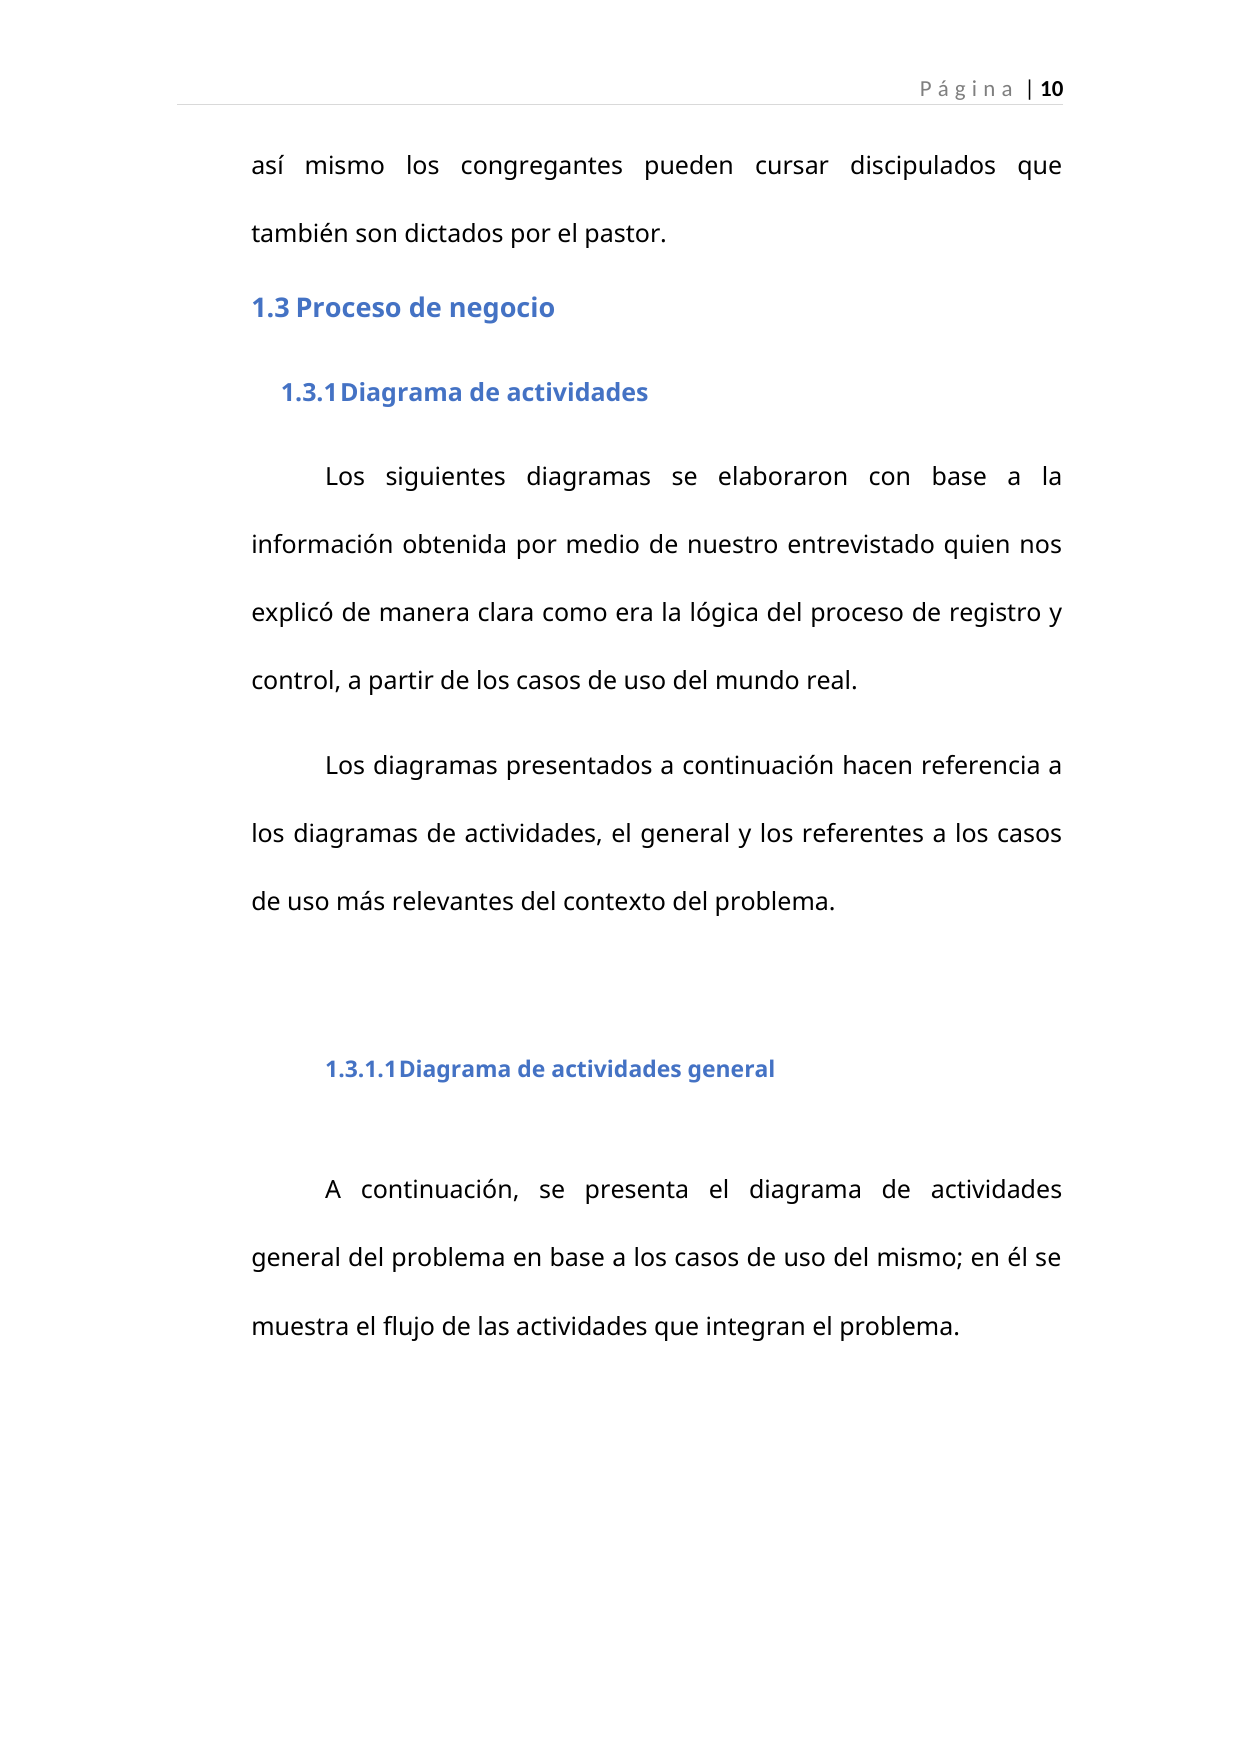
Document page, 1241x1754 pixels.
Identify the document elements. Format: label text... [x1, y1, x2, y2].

text Los diagramas presentados a continuación hacen referencia a los diagramas de actividades, el general y los referentes a los casos de uso más relevantes del contexto del problema. [251, 747, 1063, 918]
subtitle Proceso de negocio [251, 288, 1063, 325]
subtitle Diagrama de actividades general [325, 1053, 1063, 1084]
text A continuación, se presenta el diagrama de actividades general del problema en base a los casos de uso del mismo; en él se muestra el flujo de las actividades que integran el problema. [251, 1172, 1063, 1342]
subtitle Diagrama de actividades [281, 375, 1063, 409]
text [251, 148, 1063, 250]
text Los siguientes diagramas se elaboraron con base a la información obtenida por medio de nuestro entrevistado quien nos explicó de manera clara como era la lógica del proceso de registro y control, a partir de los casos de uso del mundo real. [251, 458, 1063, 697]
